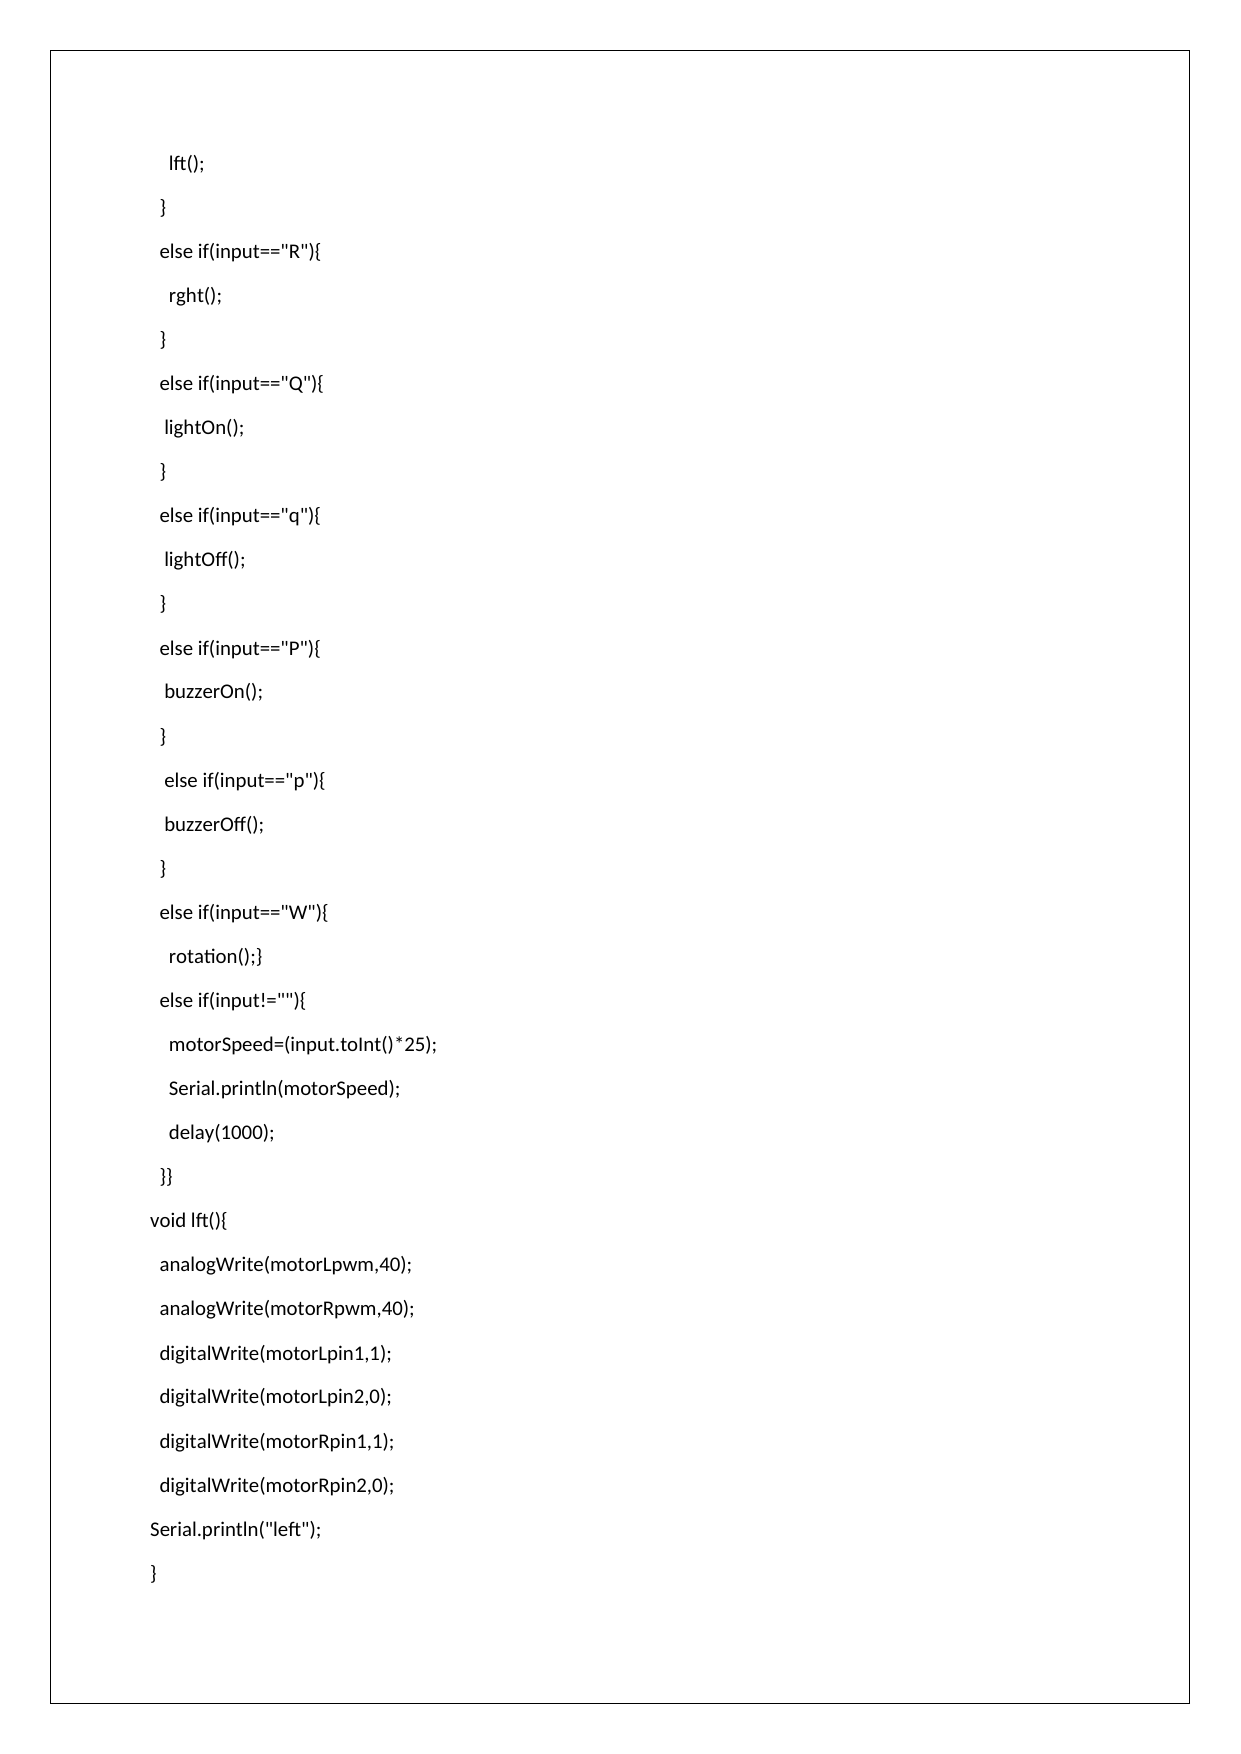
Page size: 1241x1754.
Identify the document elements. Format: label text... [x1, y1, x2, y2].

text }} [150, 1163, 1090, 1189]
text digitalWrite(motorRpin1,1); [150, 1428, 1090, 1453]
text Serial.println("left"); [150, 1516, 1090, 1541]
text rght(); [150, 282, 1090, 308]
text Serial.println(motorSpeed); [150, 1075, 1090, 1101]
text } [150, 458, 1090, 484]
text } [150, 326, 1090, 352]
text lft(); [150, 150, 1090, 175]
text analogWrite(motorLpwm,40); [150, 1252, 1090, 1277]
text digitalWrite(motorRpin2,0); [150, 1472, 1090, 1497]
text else if(input=="p"){ [150, 767, 1090, 792]
text } [150, 1560, 1090, 1585]
text delay(1000); [150, 1119, 1090, 1145]
text analogWrite(motorRpwm,40); [150, 1296, 1090, 1321]
text } [150, 723, 1090, 748]
text } [150, 855, 1090, 880]
text buzzerOff(); [150, 811, 1090, 836]
text buzzerOn(); [150, 679, 1090, 704]
text digitalWrite(motorLpin2,0); [150, 1384, 1090, 1409]
text else if(input=="Q"){ [150, 370, 1090, 396]
text } [150, 194, 1090, 219]
text else if(input=="P"){ [150, 635, 1090, 660]
text else if(input=="W"){ [150, 899, 1090, 924]
text motorSpeed=(input.toInt()*25); [150, 1031, 1090, 1057]
text lightOn(); [150, 414, 1090, 440]
text digitalWrite(motorLpin1,1); [150, 1340, 1090, 1365]
text void lft(){ [150, 1207, 1090, 1233]
text else if(input!=""){ [150, 987, 1090, 1013]
text else if(input=="R"){ [150, 238, 1090, 263]
text else if(input=="q"){ [150, 502, 1090, 528]
text } [150, 591, 1090, 616]
text rotation();} [150, 943, 1090, 968]
text lightOff(); [150, 547, 1090, 572]
